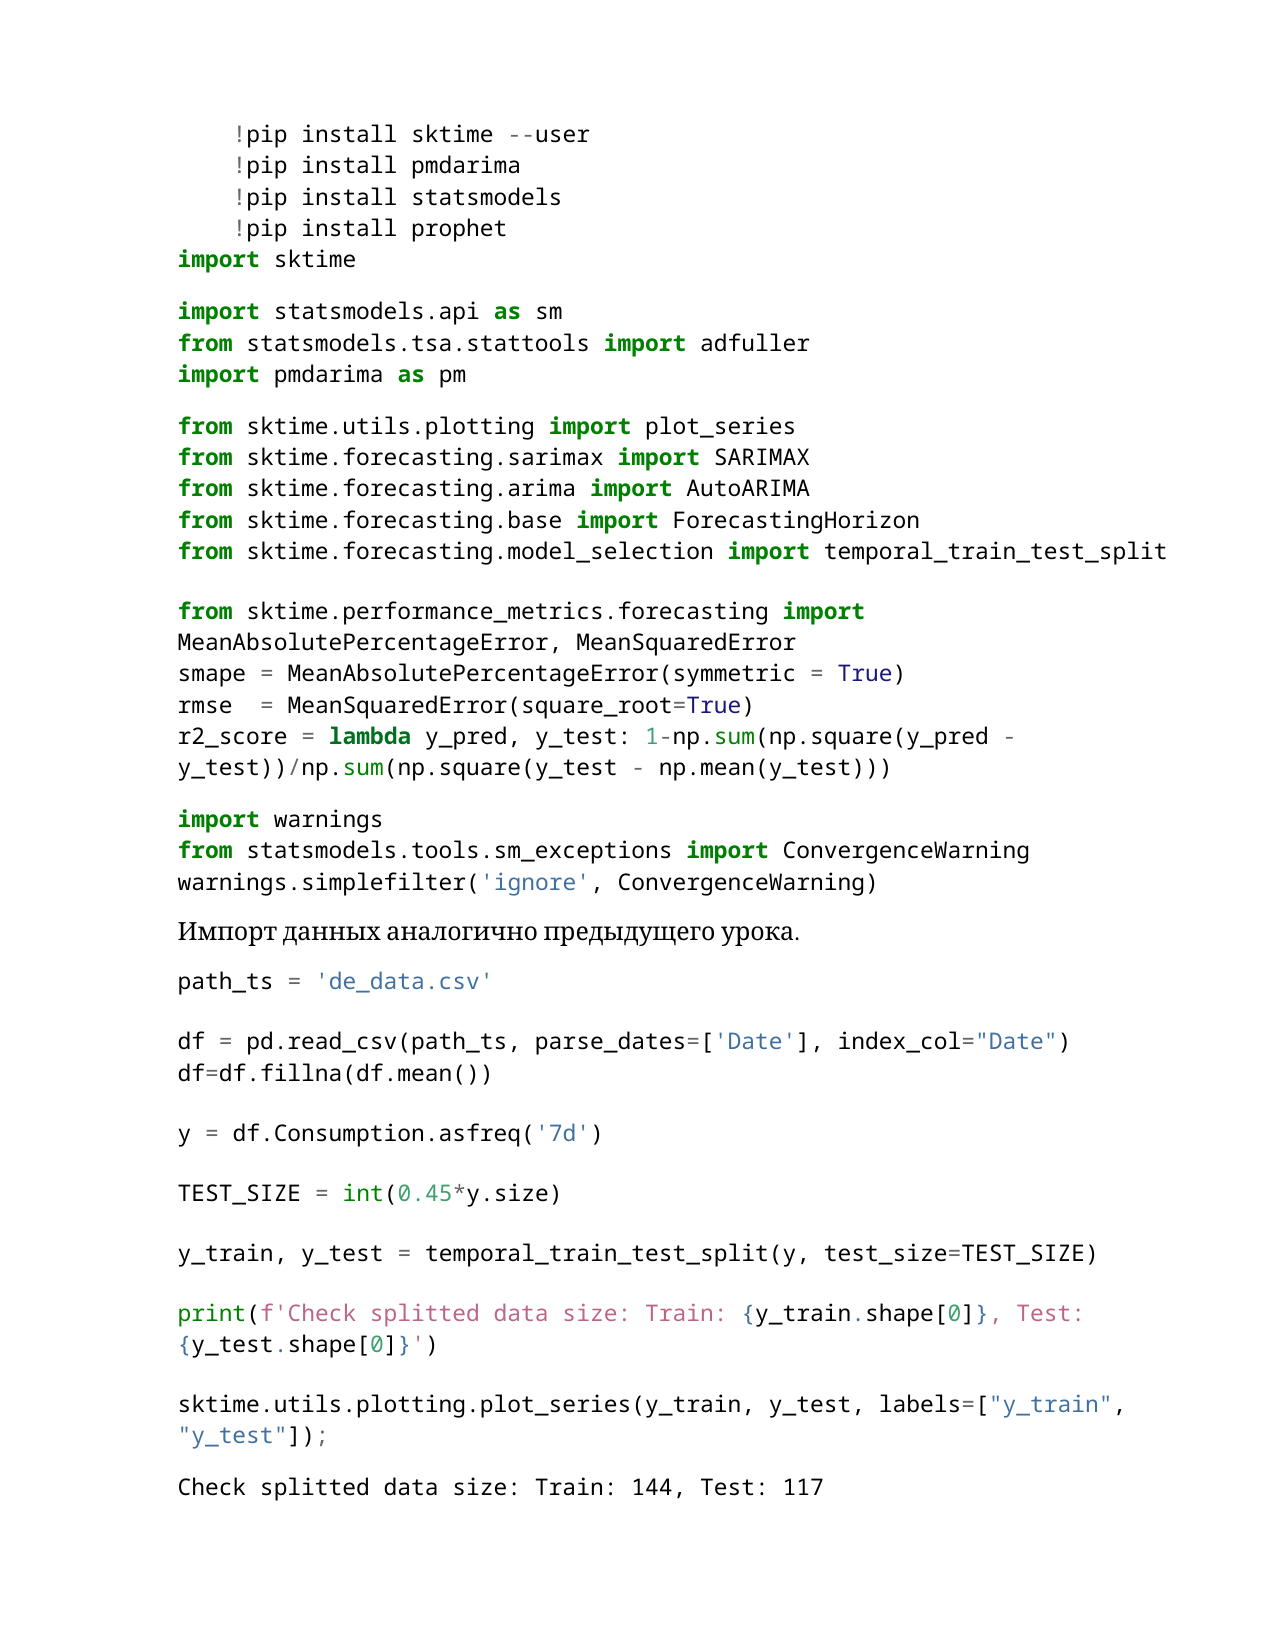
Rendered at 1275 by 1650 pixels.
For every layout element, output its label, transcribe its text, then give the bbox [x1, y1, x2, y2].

text import warnings from statsmodels.tools.sm_exceptions import ConvergenceWarning warnings.simplefilter('ignore', ConvergenceWarning) [177, 803, 1186, 897]
text import statsmodels.api as sm from statsmodels.tsa.stattools import adfuller import pmdarima as pm [177, 295, 1186, 389]
text Check splitted data size: Train: 144, Test: 117 [177, 1471, 1186, 1502]
text path_ts = 'de_data.csv' df = pd.read_csv(path_ts, parse_dates=['Date'], index_col="Date") df=df.fillna(df.mean()) y = df.Consumption.asfreq('7d') TEST_SIZE = int(0.45*y.size) y_train, y_test = temporal_train_test_split(y, test_size=TEST_SIZE) print(f'Check splitted data size: Train: {y_train.shape[0]}, Test: {y_test.shape[0]}') sktime.utils.plotting.plot_series(y_train, y_test, labels=["y_train", "y_test"]); [177, 965, 1186, 1450]
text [177, 118, 1186, 274]
text Импорт данных аналогично предыдущего урока. [177, 918, 1186, 946]
text from sktime.utils.plotting import plot_series from sktime.forecasting.sarimax import SARIMAX from sktime.forecasting.arima import AutoARIMA from sktime.forecasting.base import ForecastingHorizon from sktime.forecasting.model_selection import temporal_train_test_split from sktime.performance_metrics.forecasting import MeanAbsolutePercentageError, MeanSquaredError smape = MeanAbsolutePercentageError(symmetric = True) rmse = MeanSquaredError(square_root=True) r2_score = lambda y_pred, y_test: 1-np.sum(np.square(y_pred - y_test))/np.sum(np.square(y_test - np.mean(y_test))) [177, 410, 1186, 782]
